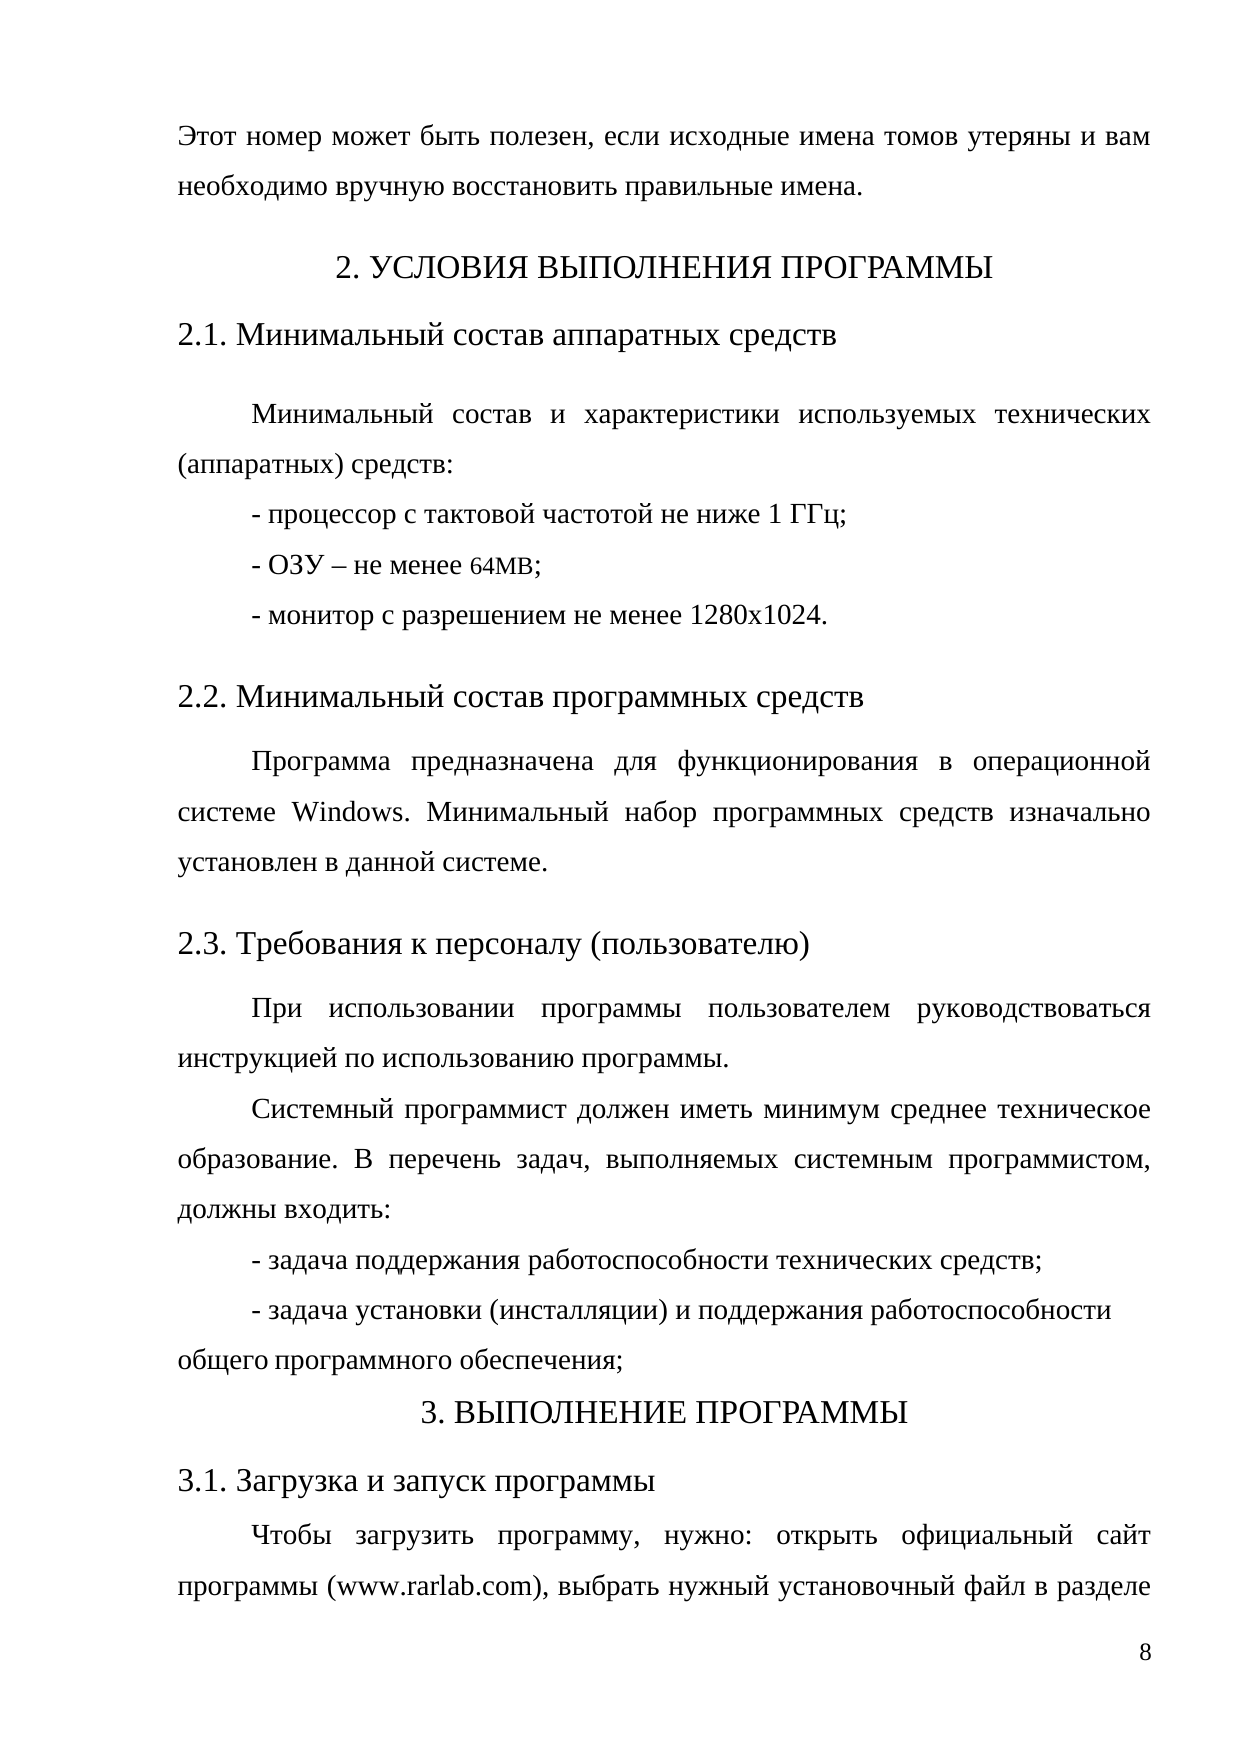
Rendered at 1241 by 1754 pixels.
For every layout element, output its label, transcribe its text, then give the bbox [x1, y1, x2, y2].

text Системный программист должен иметь минимум среднее техническое образование. В перечень задач, выполняемых системным программистом, должны входить: [177, 1091, 1152, 1225]
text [177, 118, 1152, 202]
text При использовании программы пользователем руководствоваться инструкцией по использованию программы. [177, 990, 1152, 1074]
subtitle Условия выполнения программы [177, 247, 1152, 286]
text - задача поддержания работоспособности технических средств; [177, 1242, 1152, 1275]
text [177, 1517, 1152, 1601]
text Программа предназначена для функционирования в операционной системе Windows. Минимальный набор программных средств изначально установлен в данной системе. [177, 743, 1152, 878]
text - задача установки (инсталляции) и поддержания работоспособности общего программного обеспечения; [177, 1292, 1152, 1376]
subtitle Загрузка и запуск программы [177, 1460, 1152, 1498]
subtitle Минимальный состав аппаратных средств [177, 314, 1152, 353]
subtitle Выполнение программы [177, 1393, 1152, 1431]
text Минимальный состав и характеристики используемых технических (аппаратных) средств: [177, 396, 1152, 480]
subtitle Требования к персоналу (пользователю) [177, 923, 1152, 961]
text - процессор с тактовой частотой не ниже 1 ГГц; [177, 497, 1152, 530]
text - монитор с разрешением не менее 1280x1024. [177, 597, 1152, 631]
subtitle Минимальный состав программных средств [177, 676, 1152, 715]
text - ОЗУ – не менее 64MB; [177, 547, 1152, 581]
